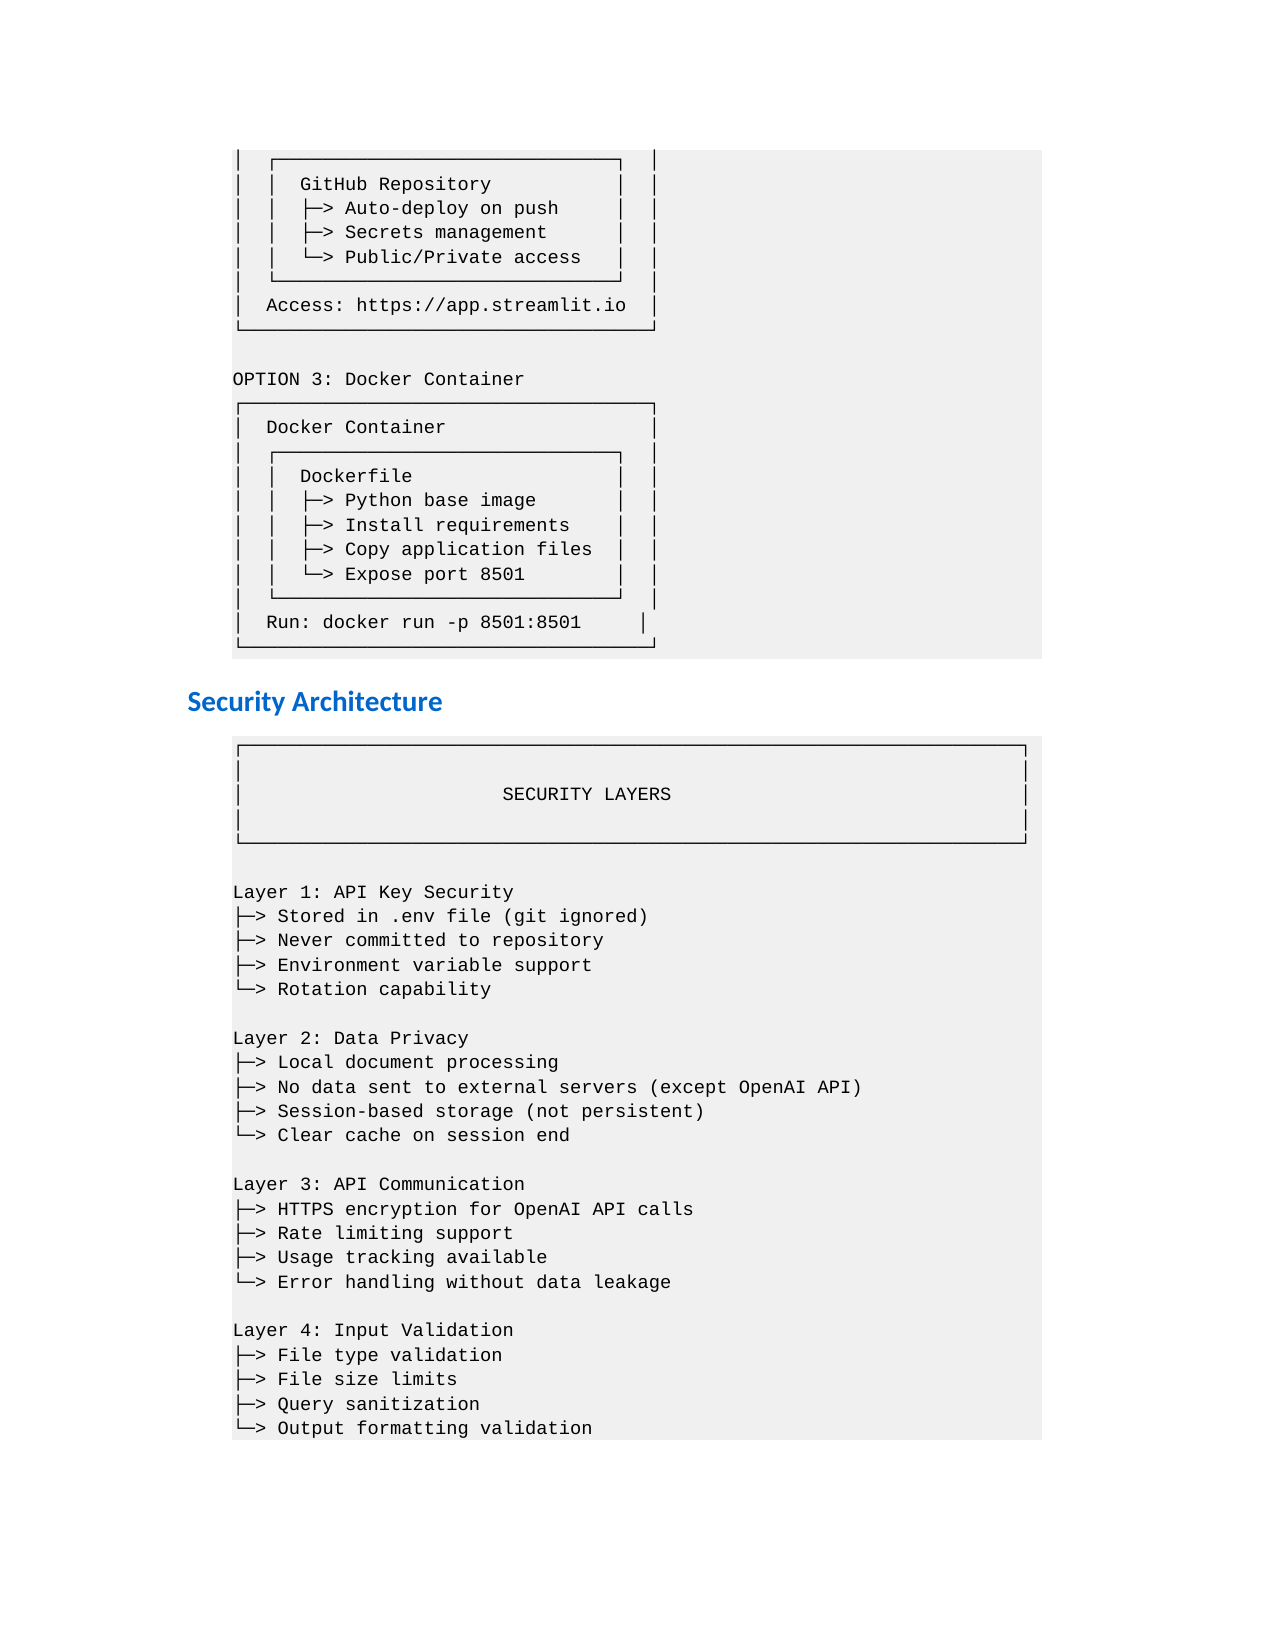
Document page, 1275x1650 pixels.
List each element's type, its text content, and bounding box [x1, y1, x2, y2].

subtitle Security Architecture [187, 683, 1087, 718]
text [232, 150, 1042, 659]
text ┌─────────────────────────────────────────────────────────────────────┐ │ │ │ SECURITY LAYERS │ │ │ └─────────────────────────────────────────────────────────────────────┘ Layer 1: API Key Security ├─> Stored in .env file (git ignored) ├─> Never committed to repository ├─> Environment variable support └─> Rotation capability Layer 2: Data Privacy ├─> Local document processing ├─> No data sent to external servers (except OpenAI API) ├─> Session-based storage (not persistent) └─> Clear cache on session end Layer 3: API Communication ├─> HTTPS encryption for OpenAI API calls ├─> Rate limiting support ├─> Usage tracking available └─> Error handling without data leakage Layer 4: Input Validation ├─> File type validation ├─> File size limits ├─> Query sanitization └─> Output formatting validation [232, 736, 1042, 1440]
